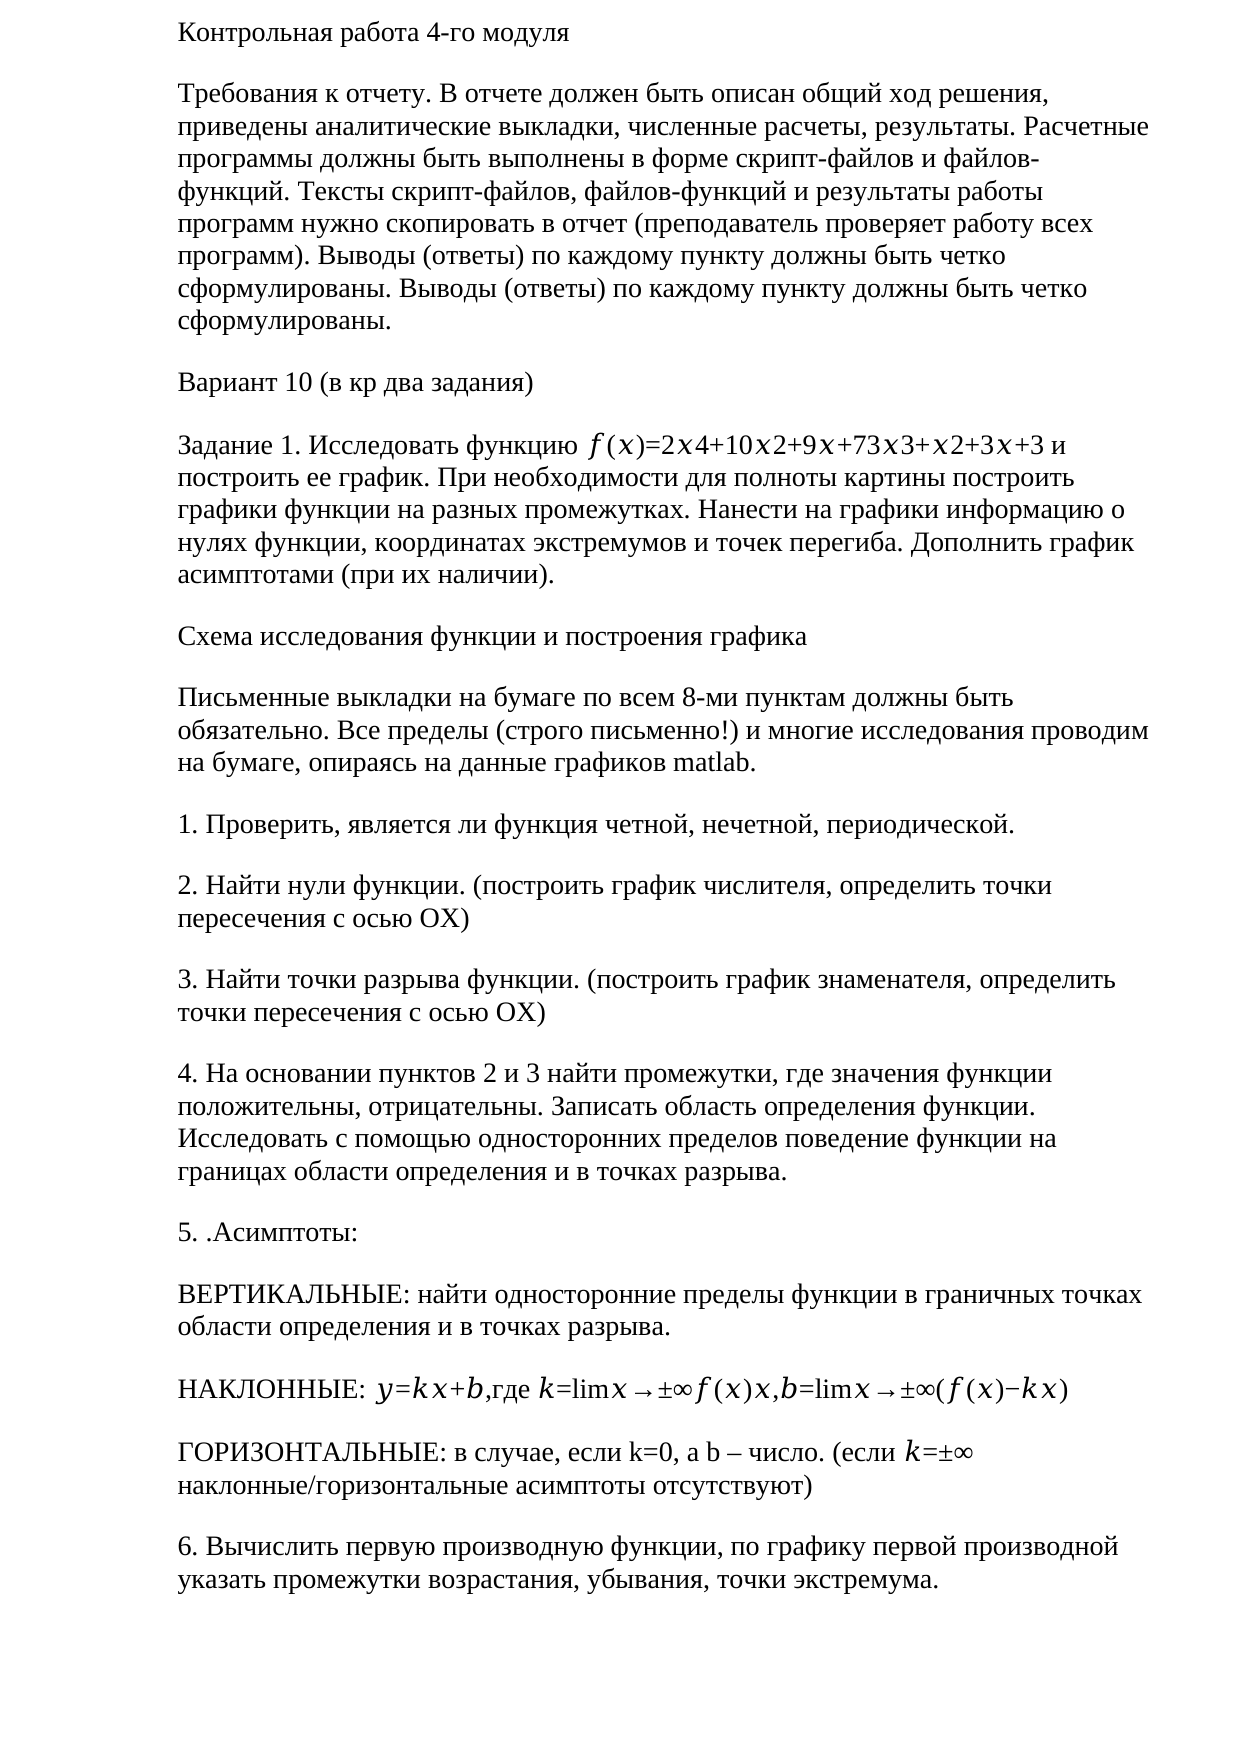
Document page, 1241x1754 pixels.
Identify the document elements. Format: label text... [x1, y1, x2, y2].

text 5. .Асимптоты: [177, 1215, 1152, 1247]
text ВЕРТИКАЛЬНЫЕ: найти односторонние пределы функции в граничных точках области определения и в точках разрыва. [177, 1277, 1152, 1341]
text Контрольная работа 4-го модуля [177, 15, 1152, 47]
text ГОРИЗОНТАЛЬНЫЕ: в случае, если k=0, а b – число. (если 𝑘=±∞ наклонные/горизонтальные асимптоты отсутствуют) [177, 1434, 1152, 1500]
text 2. Найти нули функции. (построить график числителя, определить точки пересечения с осью OX) [177, 868, 1152, 933]
text 4. На основании пунктов 2 и 3 найти промежутки, где значения функции положительны, отрицательны. Записать область определения функции. Исследовать с помощью односторонних пределов поведение функции на границах области определения и в точках разрыва. [177, 1056, 1152, 1186]
text НАКЛОННЫЕ: 𝑦=𝑘𝑥+𝑏,где 𝑘=lim𝑥→±∞𝑓(𝑥)𝑥,𝑏=lim𝑥→±∞(𝑓(𝑥)−𝑘𝑥) [177, 1371, 1152, 1404]
text Требования к отчету. В отчете должен быть описан общий ход решения, приведены аналитические выкладки, численные расчеты, результаты. Расчетные программы должны быть выполнены в форме скрипт-файлов и файлов-функций. Тексты скрипт-файлов, файлов-функций и результаты работы программ нужно скопировать в отчет (преподаватель проверяет работу всех программ). Выводы (ответы) по каждому пункту должны быть четко сформулированы. Выводы (ответы) по каждому пункту должны быть четко сформулированы. [177, 76, 1152, 336]
text Схема исследования функции и построения графика [177, 619, 1152, 651]
text Письменные выкладки на бумаге по всем 8-ми пунктам должны быть обязательно. Все пределы (строго письменно!) и многие исследования проводим на бумаге, опираясь на данные графиков matlab. [177, 681, 1152, 778]
text 6. Вычислить первую производную функции, по графику первой производной указать промежутки возрастания, убывания, точки экстремума. [177, 1529, 1152, 1594]
text Задание 1. Исследовать функцию 𝑓(𝑥)=2𝑥4+10𝑥2+9𝑥+73𝑥3+𝑥2+3𝑥+3 и построить ее график. При необходимости для полноты картины построить графики функции на разных промежутках. Нанести на графики информацию о нулях функции, координатах экстремумов и точек перегиба. Дополнить график асимптотами (при их наличии). [177, 426, 1152, 590]
text 3. Найти точки разрыва функции. (построить график знаменателя, определить точки пересечения с осью OX) [177, 962, 1152, 1027]
text Вариант 10 (в кр два задания) [177, 365, 1152, 397]
text 1. Проверить, является ли функция четной, нечетной, периодической. [177, 807, 1152, 839]
